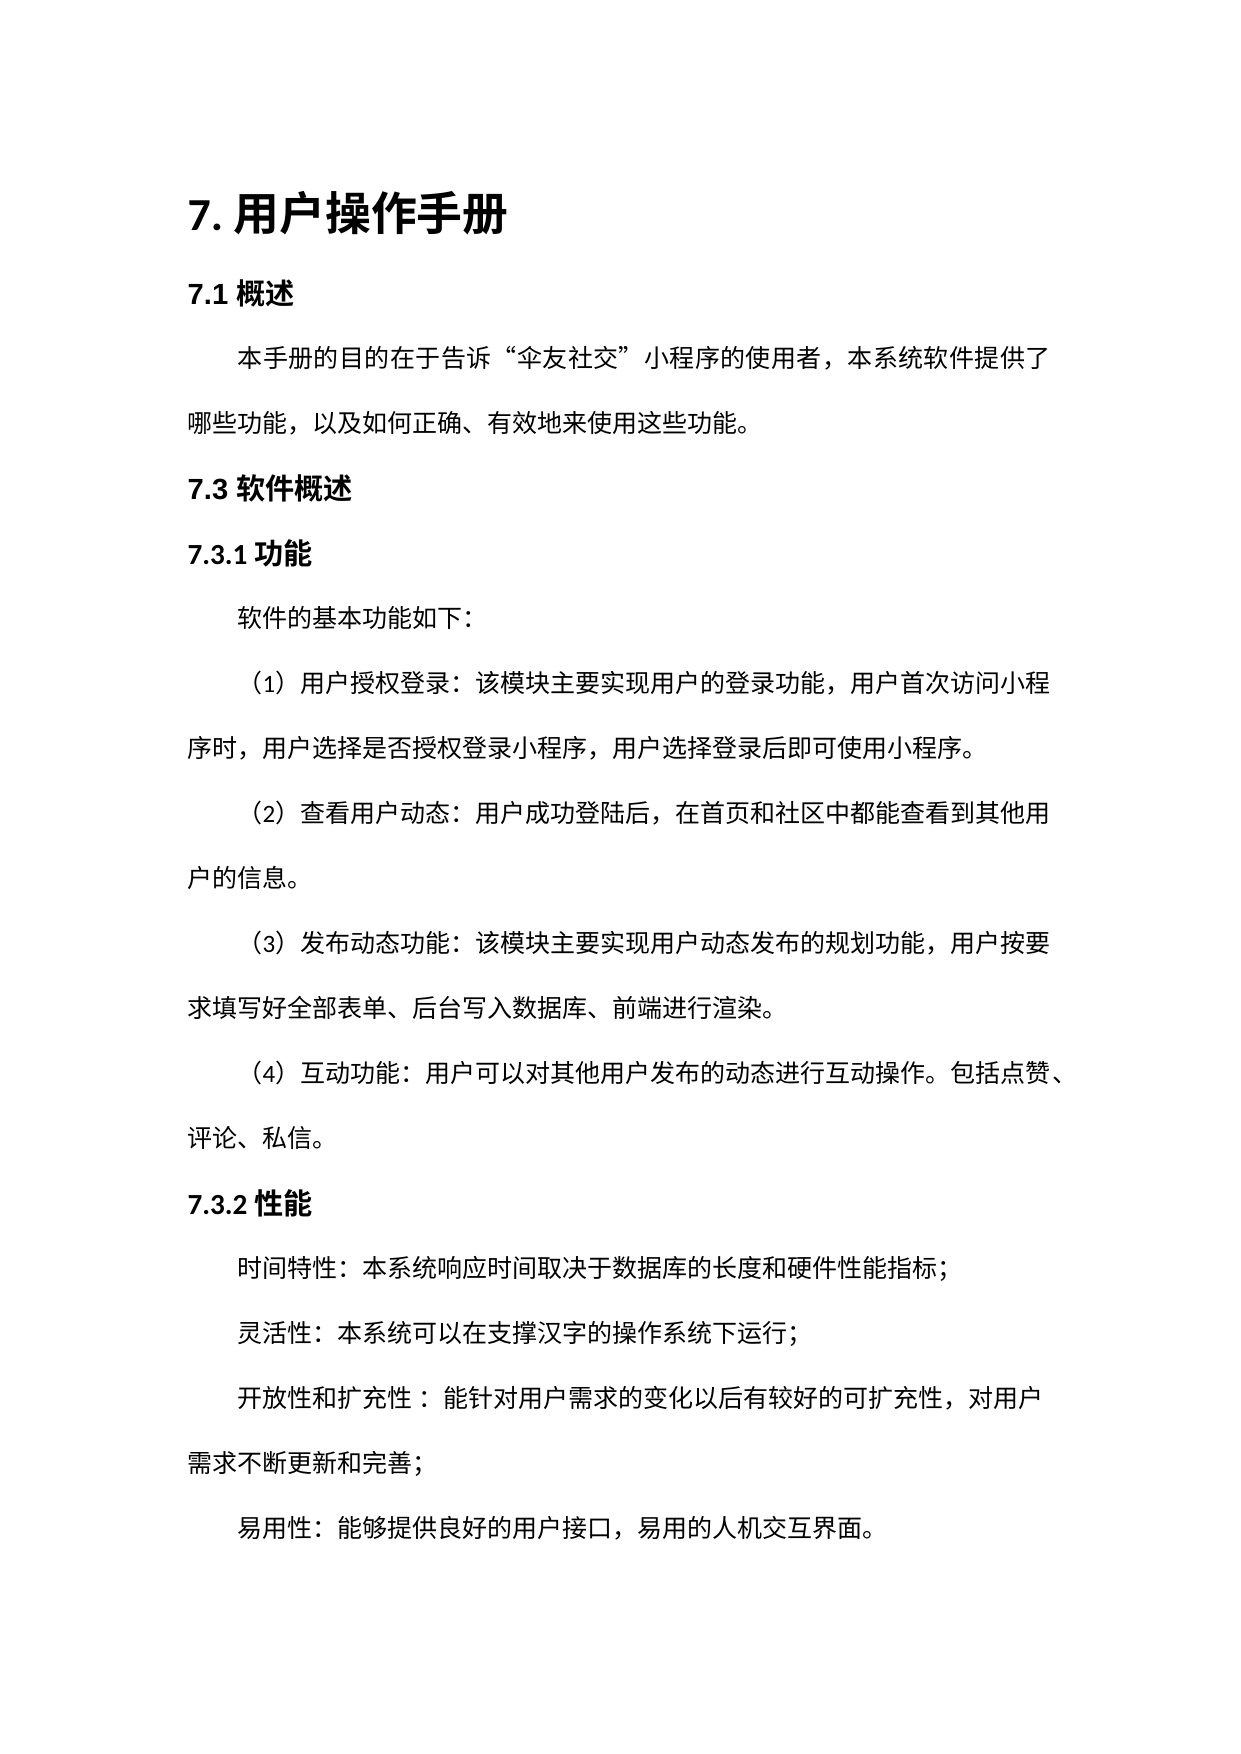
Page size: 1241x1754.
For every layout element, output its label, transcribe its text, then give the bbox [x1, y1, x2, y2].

list 用户授权登录：该模块主要实现用户的登录功能，用户首次访问小程序时，用户选择是否授权登录小程序，用户选择登录后即可使用小程序。 [187, 649, 1053, 779]
subtitle 7. 用户操作手册 [187, 162, 1053, 259]
text 本手册的目的在于告诉“伞友社交”小程序的使用者，本系统软件提供了哪些功能，以及如何正确、有效地来使用这些功能。 [187, 324, 1053, 454]
subtitle 7.3 软件概述 [187, 454, 1053, 519]
list 互动功能：用户可以对其他用户发布的动态进行互动操作。包括点赞、评论、私信。 [187, 1039, 1053, 1169]
text 软件的基本功能如下： [187, 584, 1053, 649]
list 发布动态功能：该模块主要实现用户动态发布的规划功能，用户按要求填写好全部表单、后台写入数据库、前端进行渲染。 [187, 909, 1053, 1039]
list 查看用户动态：用户成功登陆后，在首页和社区中都能查看到其他用户的信息。 [187, 779, 1053, 909]
text 灵活性：本系统可以在支撑汉字的操作系统下运行； [187, 1299, 1053, 1364]
subtitle 7.3.1 功能 [187, 519, 1053, 584]
text 易用性：能够提供良好的用户接口，易用的人机交互界面。 [187, 1494, 1053, 1559]
text 开放性和扩充性 ：能针对用户需求的变化以后有较好的可扩充性，对用户需求不断更新和完善； [187, 1364, 1053, 1494]
subtitle 7.1 概述 [187, 259, 1053, 324]
text 时间特性：本系统响应时间取决于数据库的长度和硬件性能指标； [187, 1234, 1053, 1299]
subtitle 7.3.2 性能 [187, 1169, 1053, 1234]
